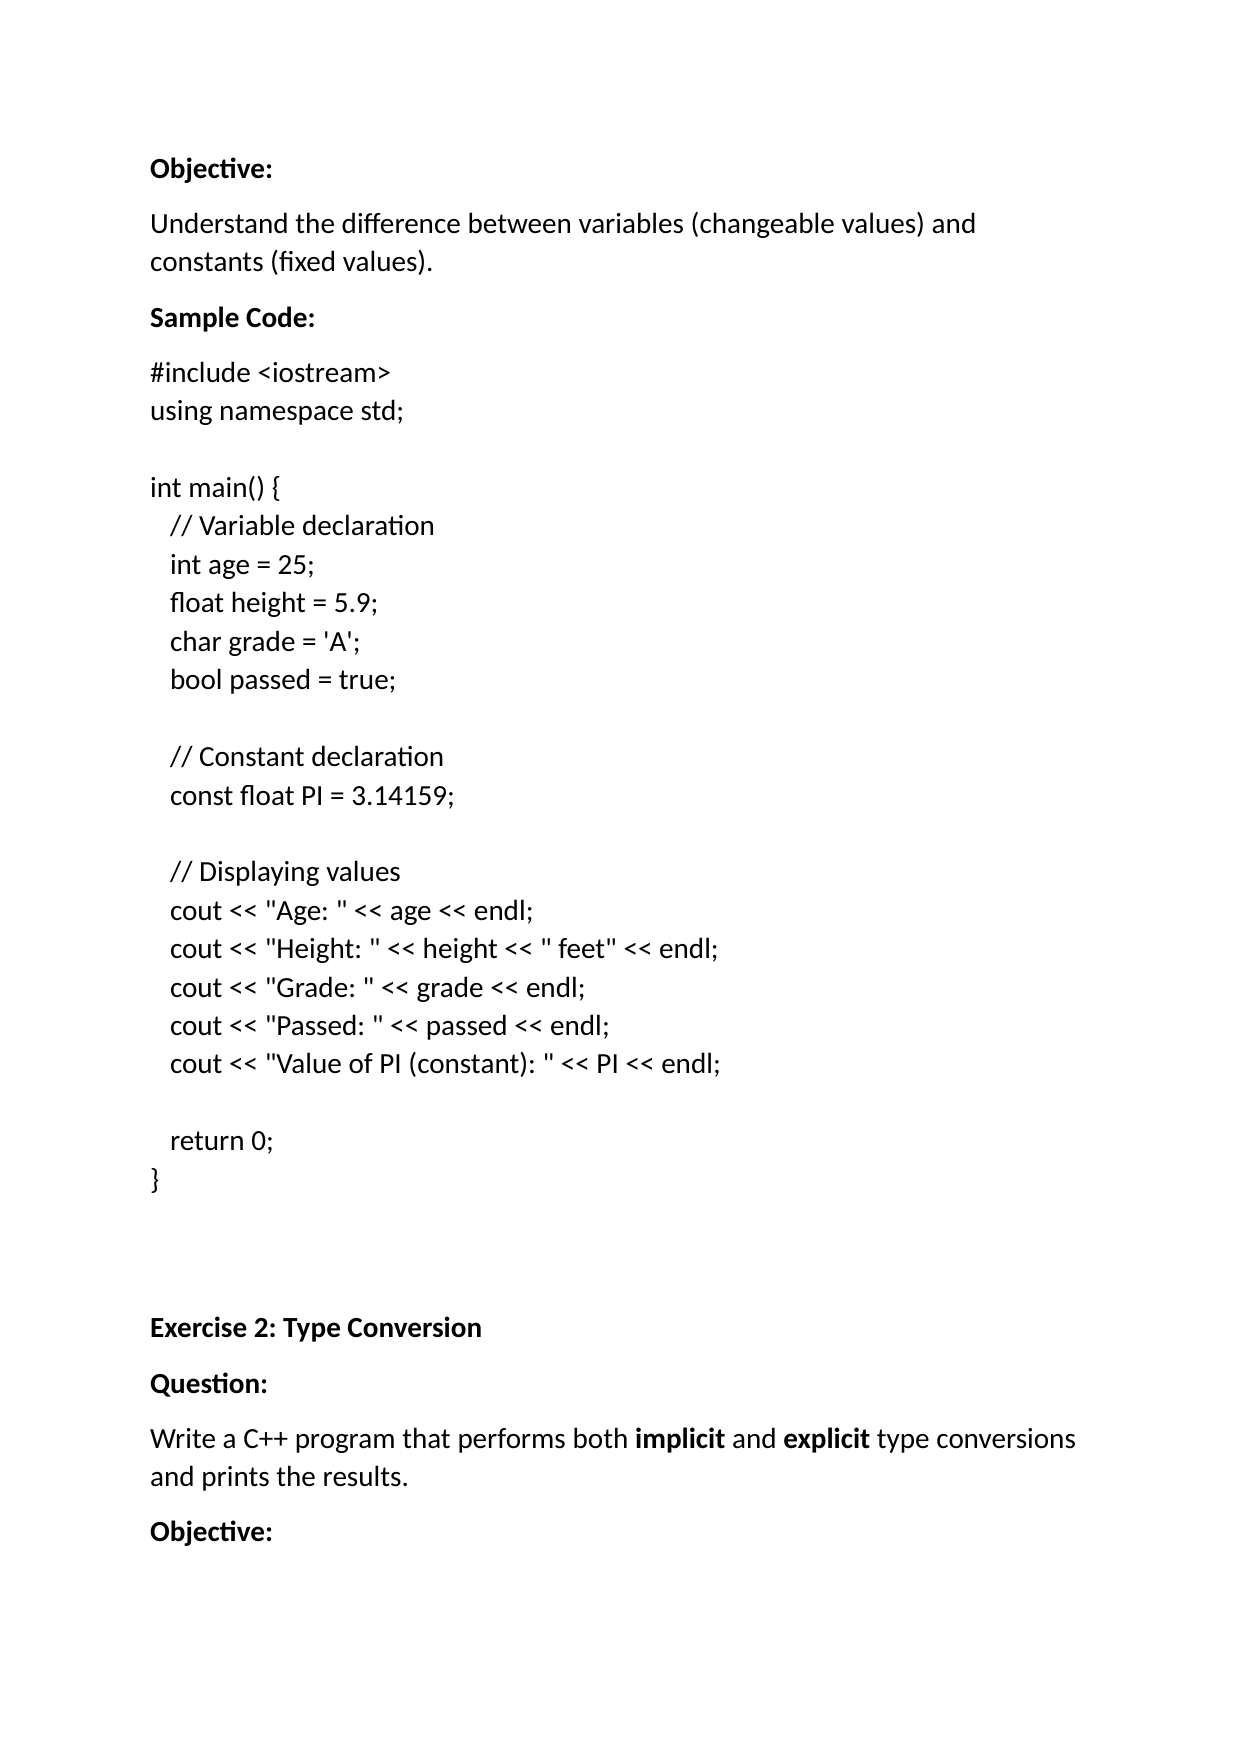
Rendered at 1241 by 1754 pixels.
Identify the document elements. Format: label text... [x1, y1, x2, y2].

text Objective: [150, 150, 1090, 186]
text Objective: [150, 1513, 1090, 1549]
text Exercise 2: Type Conversion [150, 1309, 1090, 1345]
text Question: [150, 1365, 1090, 1400]
text Write a C++ program that performs both implicit and explicit type conversions and prints the results. [150, 1420, 1090, 1494]
text Sample Code: [150, 299, 1090, 334]
text Understand the difference between variables (changeable values) and constants (fixed values). [150, 205, 1090, 279]
text #include <iostream> using namespace std; int main() { // Variable declaration int age = 25; float height = 5.9; char grade = 'A'; bool passed = true; // Constant declaration const float PI = 3.14159; // Displaying values cout << "Age: " << age << endl; cout << "Height: " << height << " feet" << endl; cout << "Grade: " << grade << endl; cout << "Passed: " << passed << endl; cout << "Value of PI (constant): " << PI << endl; return 0; } [150, 354, 1090, 1235]
